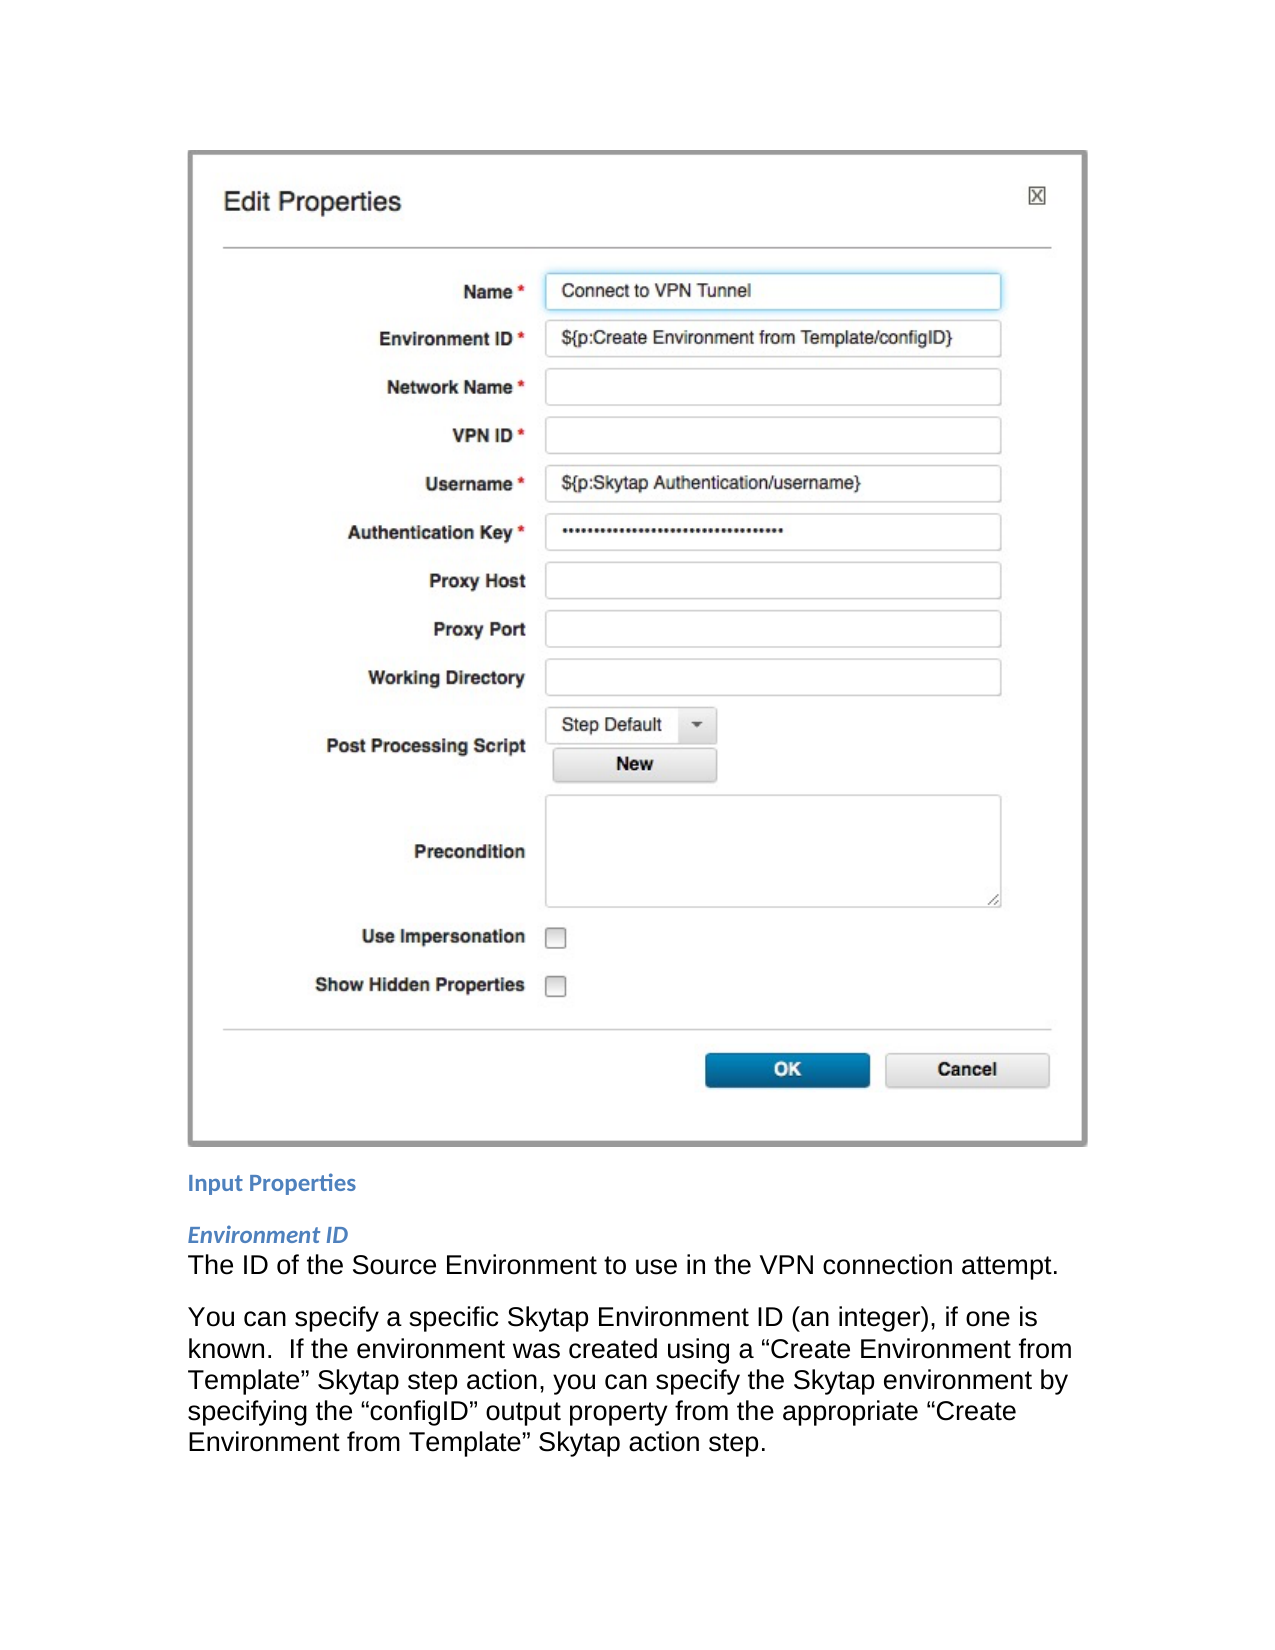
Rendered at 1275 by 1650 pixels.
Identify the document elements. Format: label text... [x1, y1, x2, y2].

subtitle Environment ID [187, 1219, 1087, 1249]
text You can specify a specific Skytap Environment ID (an integer), if one is known. If the environment was created using a “Create Environment from Template” Skytap step action, you can specify the Skytap environment by specifying the “configID” output property from the appropriate “Create Environment from Template” Skytap action step. [187, 1301, 1087, 1458]
picture [187, 150, 1088, 1147]
subtitle Input Properties [187, 1167, 1087, 1198]
text The ID of the Source Environment to use in the VPN connection attempt. [187, 1249, 1087, 1281]
